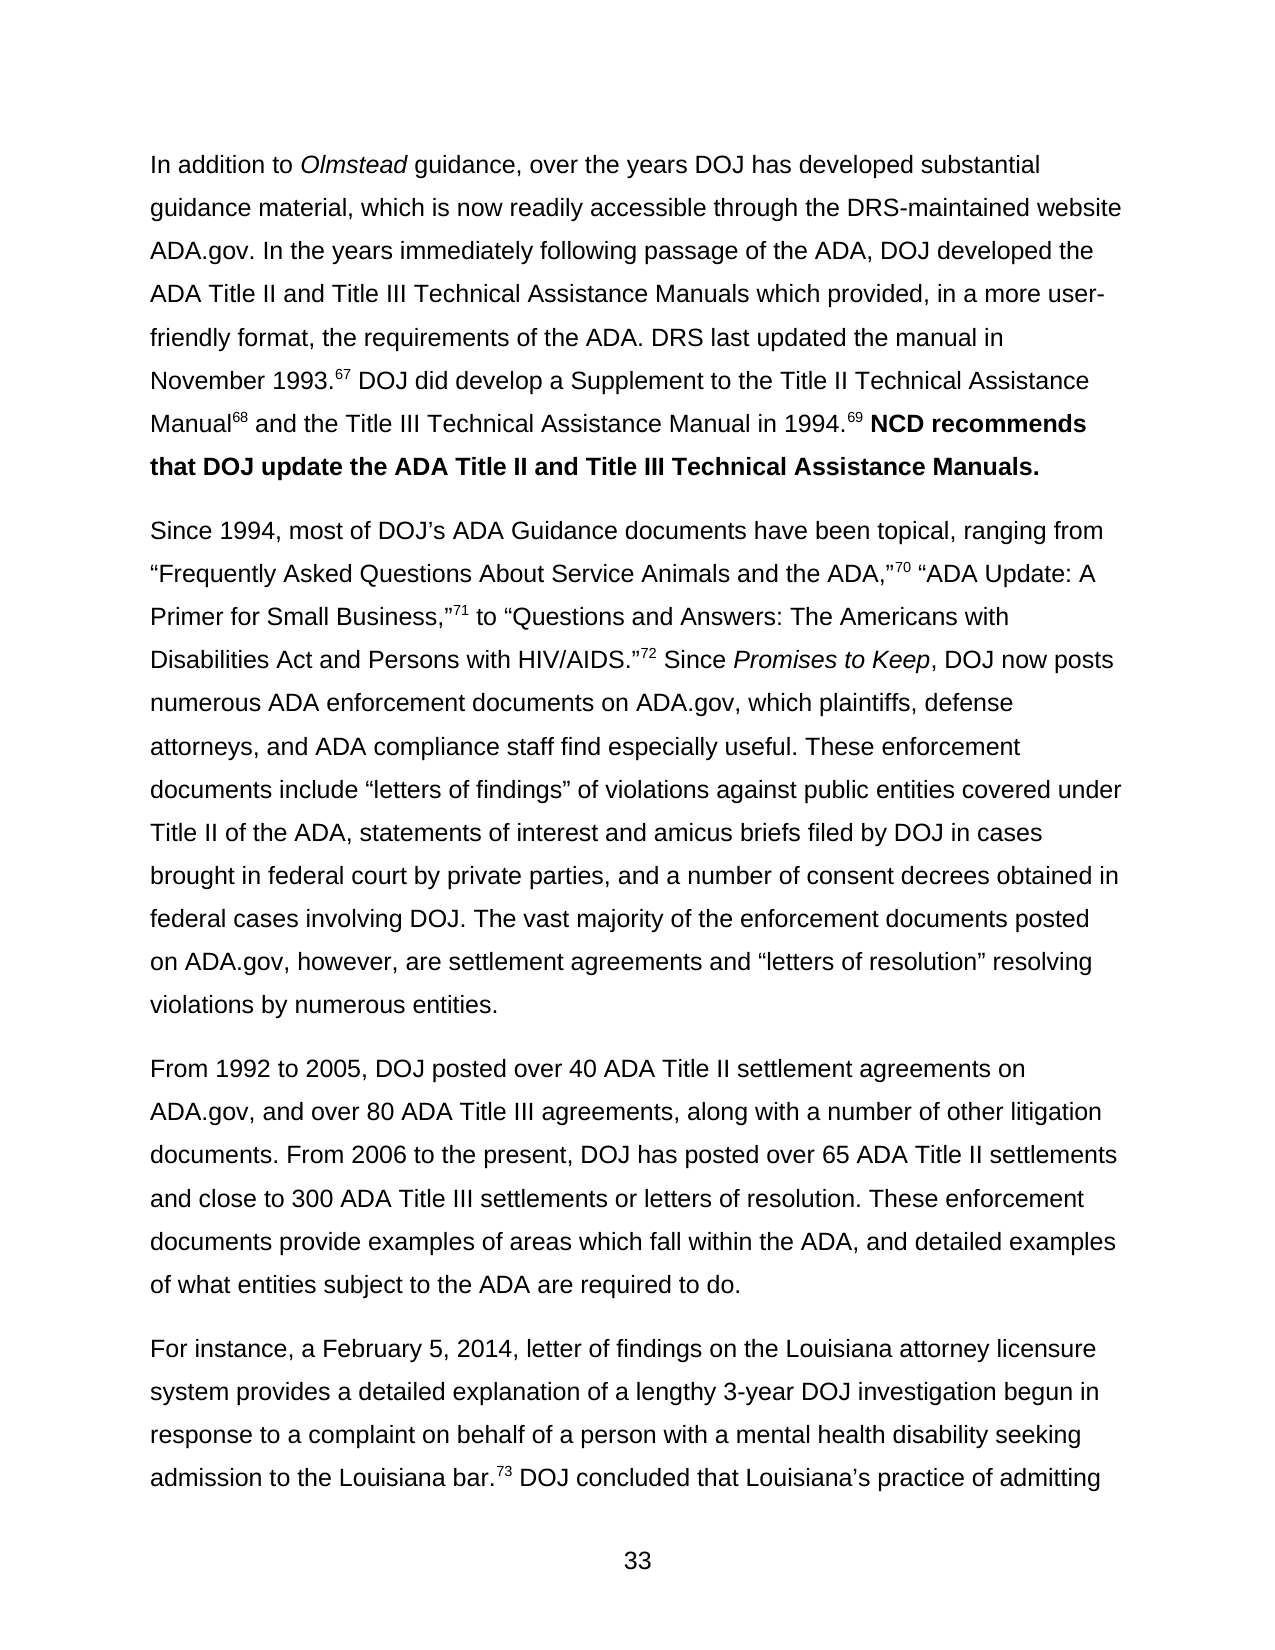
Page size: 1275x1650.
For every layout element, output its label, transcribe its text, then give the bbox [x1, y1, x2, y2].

text Since 1994, most of DOJ’s ADA Guidance documents have been topical, ranging from “Frequently Asked Questions About Service Animals and the ADA,” “ADA Update: A Primer for Small Business,” to “Questions and Answers: The Americans with Disabilities Act and Persons with HIV/AIDS.” Since Promises to Keep, DOJ now posts numerous ADA enforcement documents on ADA.gov, which plaintiffs, defense attorneys, and ADA compliance staff find especially useful. These enforcement documents include “letters of findings” of violations against public entities covered under Title II of the ADA, statements of interest and amicus briefs filed by DOJ in cases brought in federal court by private parties, and a number of consent decrees obtained in federal cases involving DOJ. The vast majority of the enforcement documents posted on ADA.gov, however, are settlement agreements and “letters of resolution” resolving violations by numerous entities. [150, 516, 1125, 1019]
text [150, 1334, 1125, 1492]
text From 1992 to 2005, DOJ posted over 40 ADA Title II settlement agreements on ADA.gov, and over 80 ADA Title III agreements, along with a number of other litigation documents. From 2006 to the present, DOJ has posted over 65 ADA Title II settlements and close to 300 ADA Title III settlements or letters of resolution. These enforcement documents provide examples of areas which fall within the ADA, and detailed examples of what entities subject to the ADA are required to do. [150, 1054, 1125, 1298]
text In addition to Olmstead guidance, over the years DOJ has developed substantial guidance material, which is now readily accessible through the DRS-maintained website ADA.gov. In the years immediately following passage of the ADA, DOJ developed the ADA Title II and Title III Technical Assistance Manuals which provided, in a more user-friendly format, the requirements of the ADA. DRS last updated the manual in November 1993. DOJ did develop a Supplement to the Title II Technical Assistance Manual and the Title III Technical Assistance Manual in 1994. NCD recommends that DOJ update the ADA Title II and Title III Technical Assistance Manuals. [150, 150, 1125, 481]
